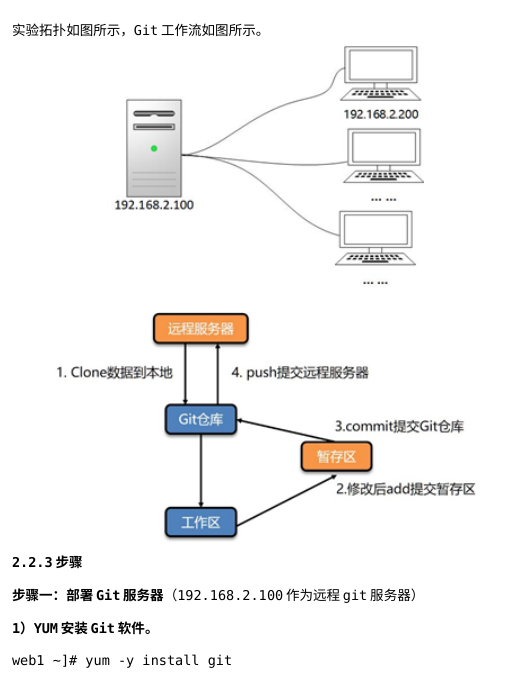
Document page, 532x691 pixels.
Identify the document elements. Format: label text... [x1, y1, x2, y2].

picture [48, 312, 484, 543]
text 步骤一：部署Git服务器（192.168.2.100作为远程git服务器） [12, 578, 520, 611]
picture [107, 46, 425, 293]
text web1 ~]# yum -y install git [12, 644, 520, 678]
text 1）YUM安装Git软件。 [12, 611, 520, 644]
text 2.2.3步骤 [12, 545, 520, 578]
text 实验拓扑如图所示，Git工作流如图所示。 [12, 13, 520, 46]
